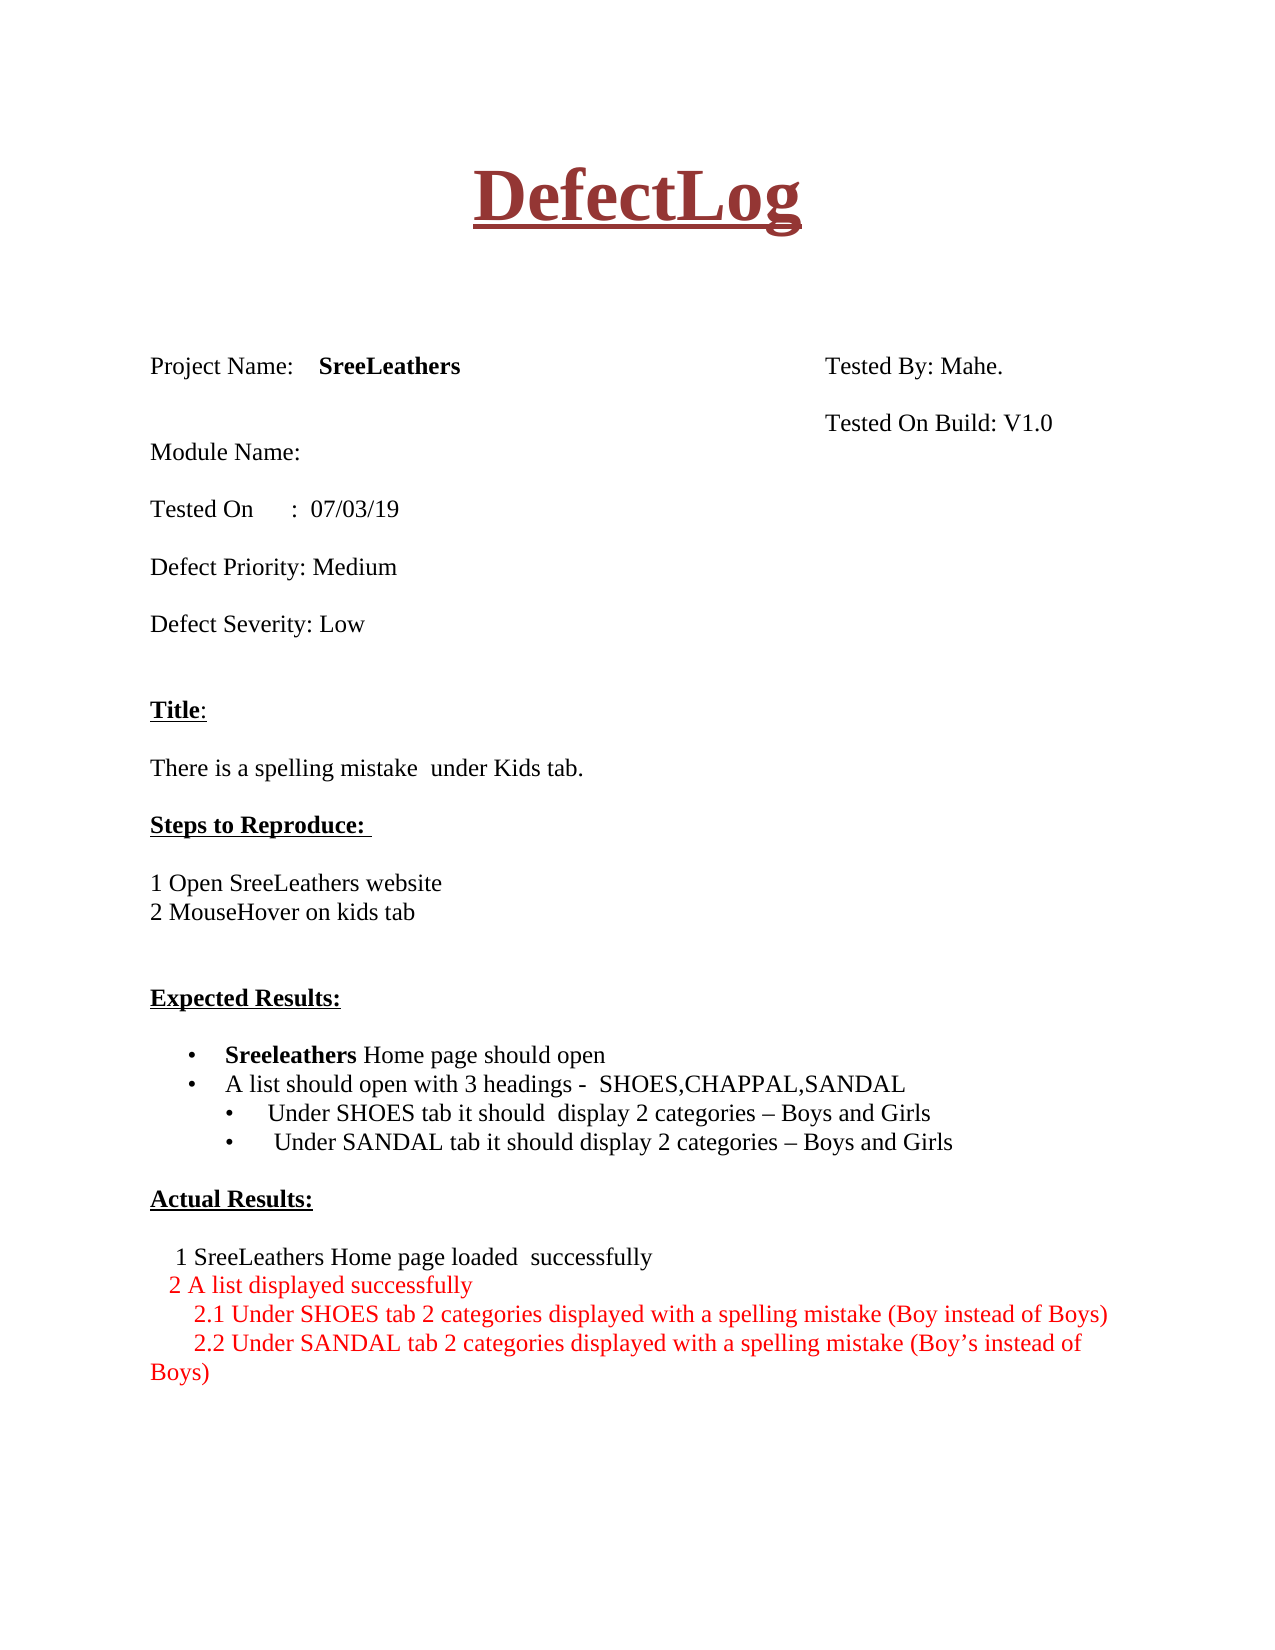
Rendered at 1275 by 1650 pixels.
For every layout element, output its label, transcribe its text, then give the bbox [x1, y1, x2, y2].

text 2.2 Under SANDAL tab 2 categories displayed with a spelling mistake (Boy’s instead of Boys) [150, 1328, 1125, 1386]
text Actual Results: [150, 1184, 1125, 1213]
text Defect Severity: Low [150, 609, 1125, 638]
list Under SANDAL tab it should display 2 categories – Boys and Girls [225, 1127, 1125, 1156]
text Module Name: [150, 437, 1125, 466]
text DefectLog [150, 150, 1125, 236]
text Project Name: SreeLeathers Tested By: Mahe. [150, 351, 1125, 380]
text Expected Results: [150, 983, 1125, 1012]
list A list should open with 3 headings - SHOES,CHAPPAL,SANDAL [187, 1069, 1125, 1098]
text 2.1 Under SHOES tab 2 categories displayed with a spelling mistake (Boy instead of Boys) [150, 1299, 1125, 1328]
text Steps to Reproduce: [150, 811, 1125, 839]
text Title: [150, 696, 1125, 724]
list Sreeleathers Home page should open [187, 1041, 1125, 1069]
text 2 MouseHover on kids tab [150, 897, 1125, 926]
text 2 A list displayed successfully [150, 1271, 1125, 1299]
text There is a spelling mistake under Kids tab. [150, 753, 1125, 782]
text Tested On Build: V1.0 [150, 408, 1125, 437]
text 1 SreeLeathers Home page loaded successfully [150, 1242, 1125, 1271]
list Under SHOES tab it should display 2 categories – Boys and Girls [225, 1098, 1125, 1127]
text Defect Priority: Medium [150, 552, 1125, 581]
text Tested On : 07/03/19 [150, 494, 1125, 523]
text 1 Open SreeLeathers website [150, 868, 1125, 897]
